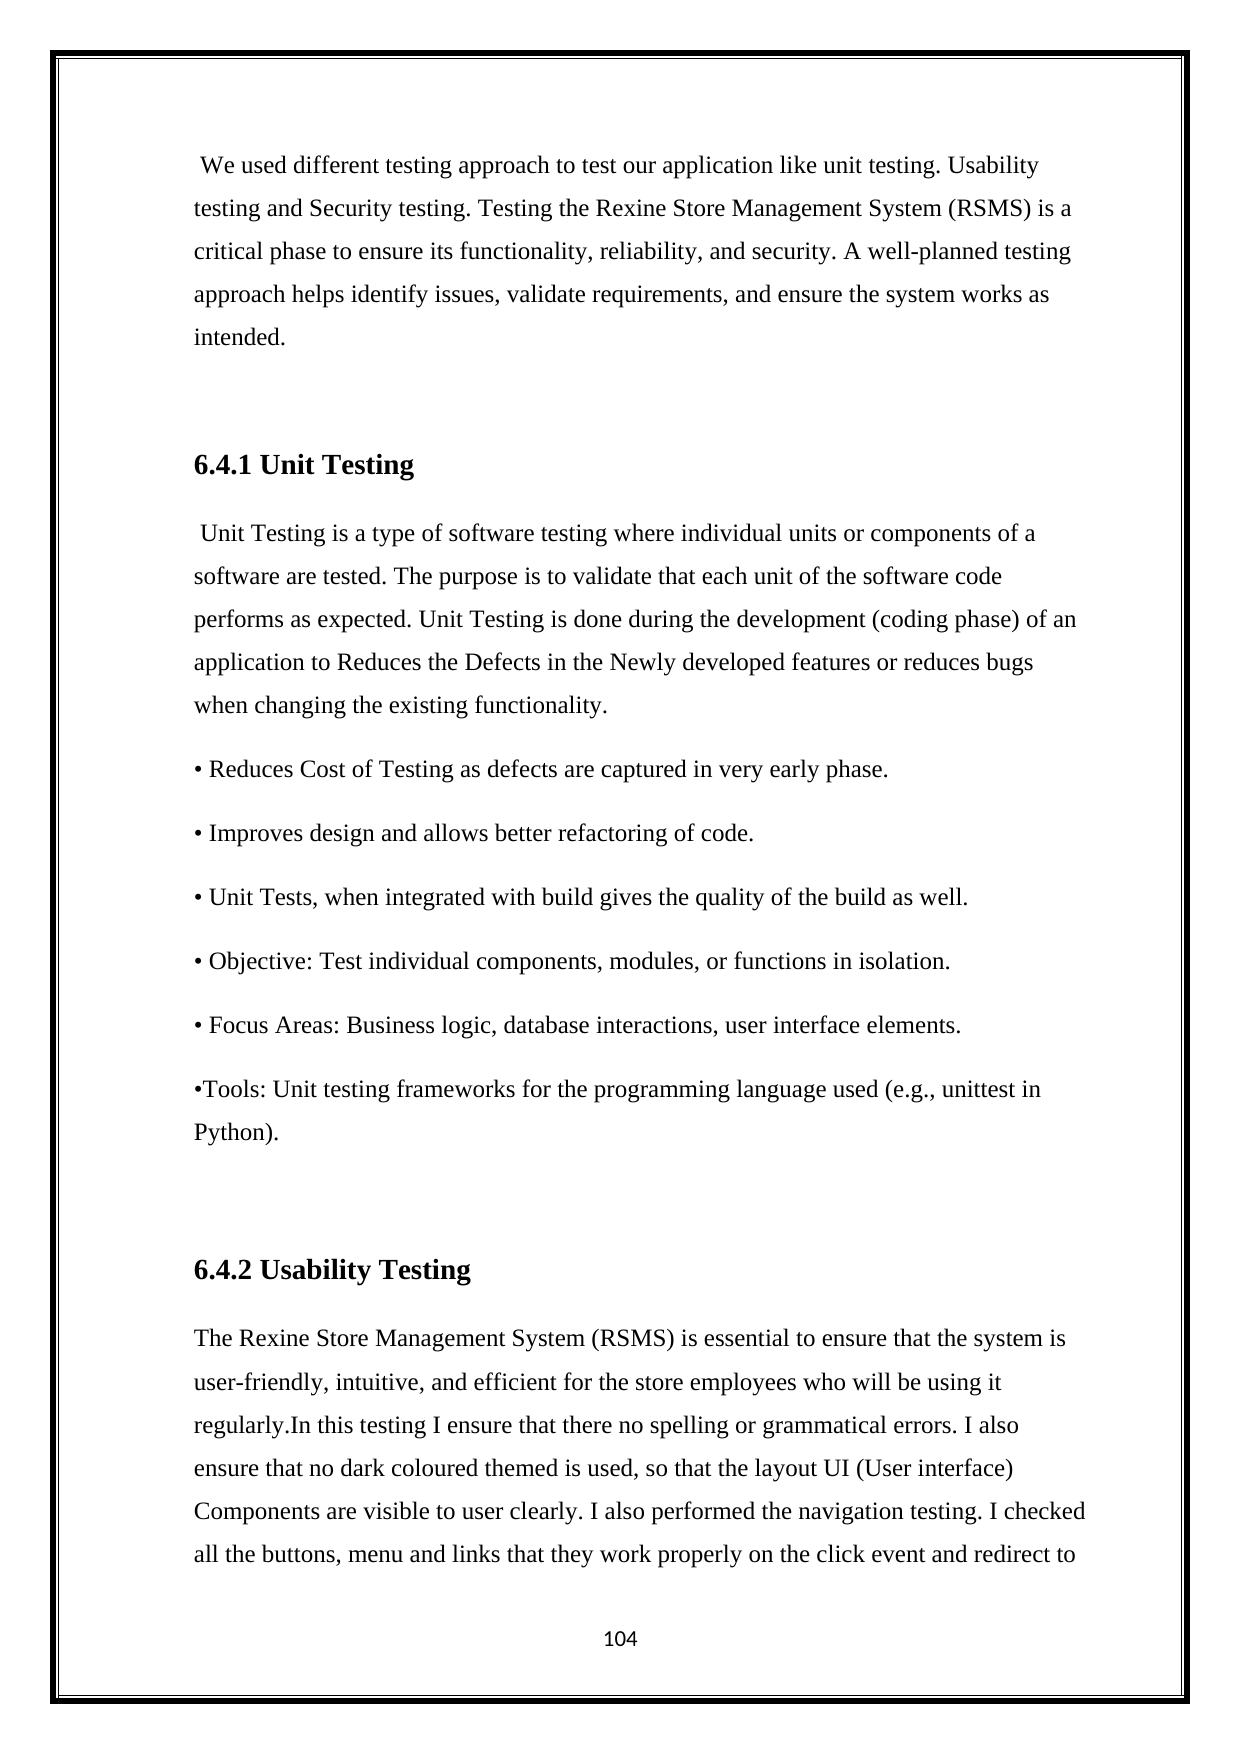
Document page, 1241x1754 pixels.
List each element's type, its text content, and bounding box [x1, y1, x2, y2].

text • Objective: Test individual components, modules, or functions in isolation. [194, 946, 1090, 975]
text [194, 1323, 1090, 1568]
text Unit Testing is a type of software testing where individual units or components of a software are tested. The purpose is to validate that each unit of the software code performs as expected. Unit Testing is done during the development (coding phase) of an application to Reduces the Defects in the Newly developed features or reduces bugs when changing the existing functionality. [194, 518, 1090, 719]
text 6.4.2 Usability Testing [194, 1252, 1090, 1286]
text •Tools: Unit testing frameworks for the programming language used (e.g., unittest in Python). [194, 1074, 1090, 1146]
text • Reduces Cost of Testing as defects are captured in very early phase. [194, 754, 1090, 783]
text • Improves design and allows better refactoring of code. [194, 818, 1090, 847]
text We used different testing approach to test our application like unit testing. Usability testing and Security testing. Testing the Rexine Store Management System (RSMS) is a critical phase to ensure its functionality, reliability, and security. A well-planned testing approach helps identify issues, validate requirements, and ensure the system works as intended. [194, 150, 1090, 351]
text • Focus Areas: Business logic, database interactions, user interface elements. [194, 1010, 1090, 1039]
text 6.4.1 Unit Testing [194, 447, 1090, 480]
text • Unit Tests, when integrated with build gives the quality of the build as well. [194, 882, 1090, 911]
